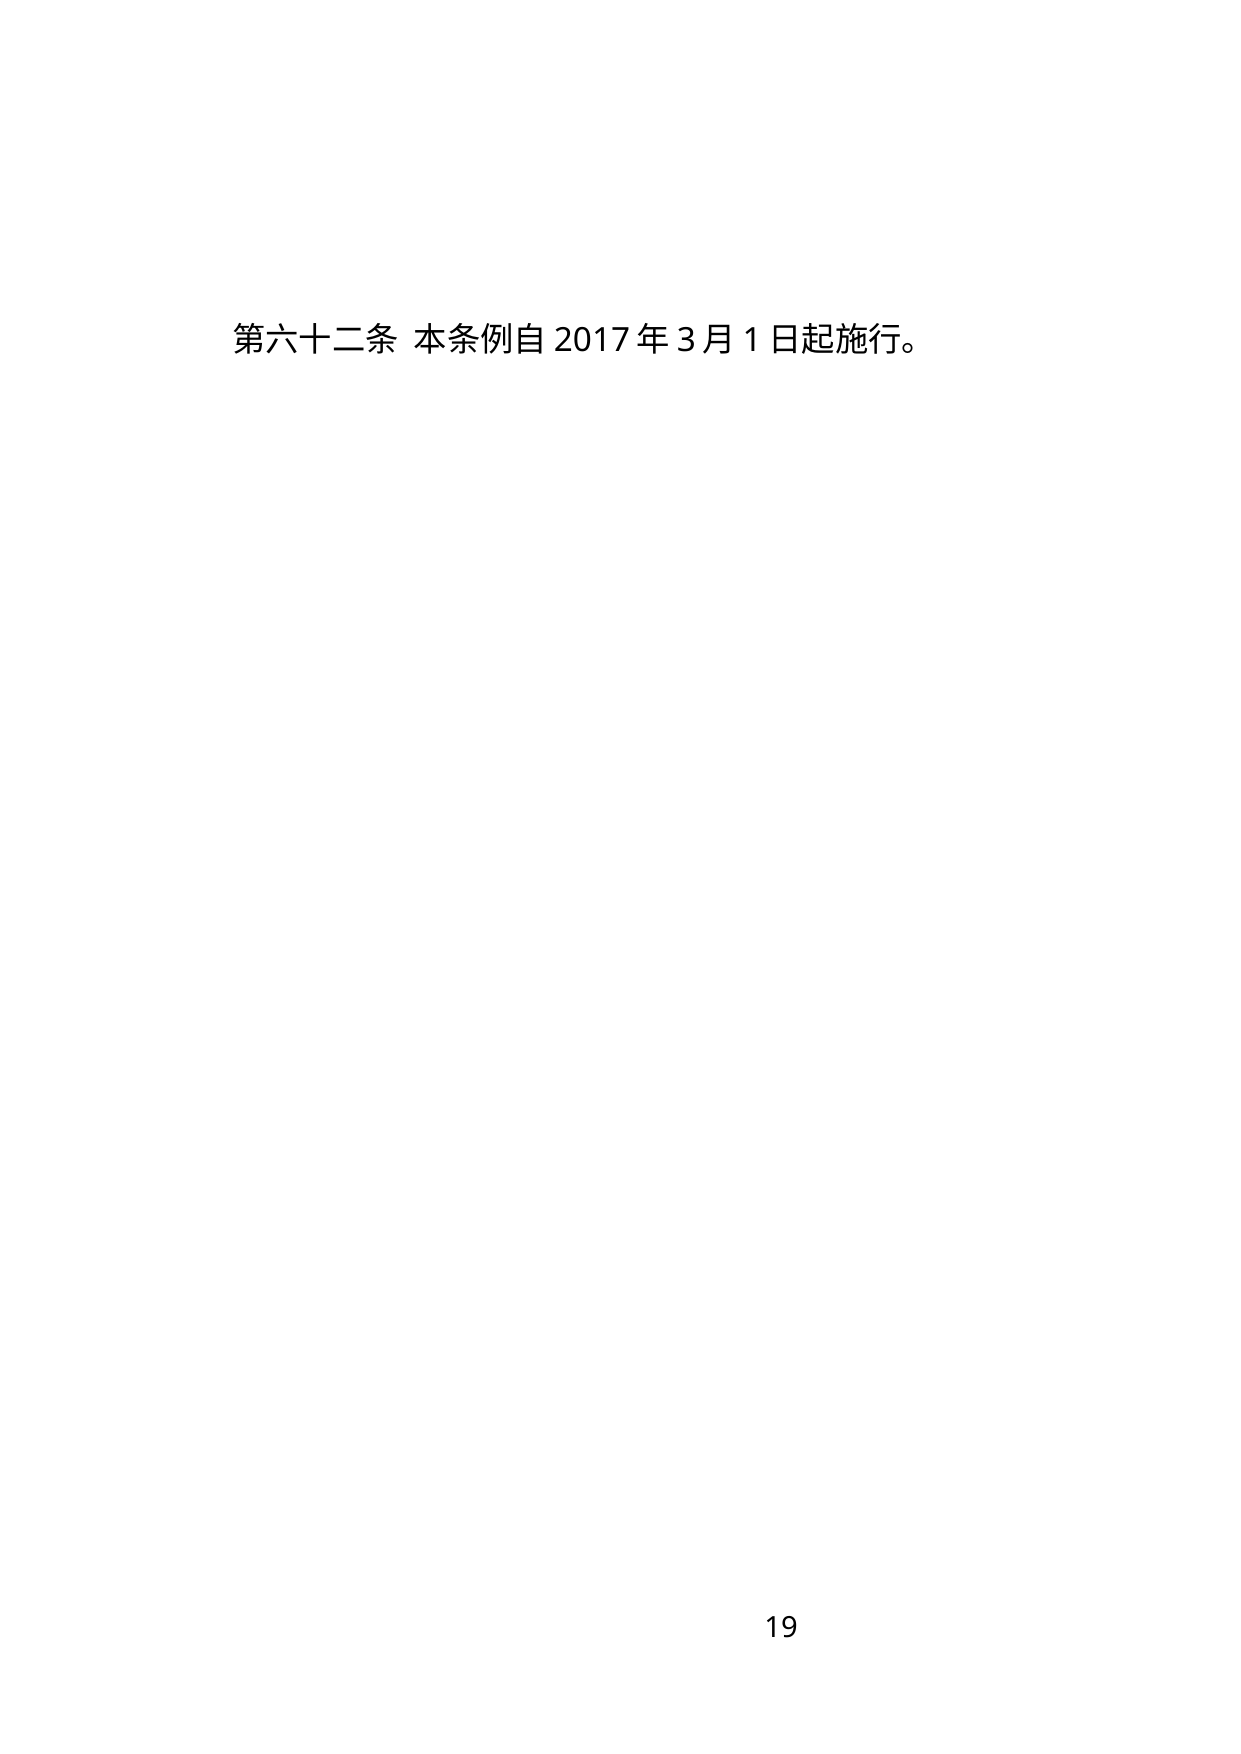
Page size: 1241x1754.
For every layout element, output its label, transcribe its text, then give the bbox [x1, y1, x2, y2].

text 第六十二条 本条例自2017年3月1日起施行。 [165, 305, 1093, 363]
